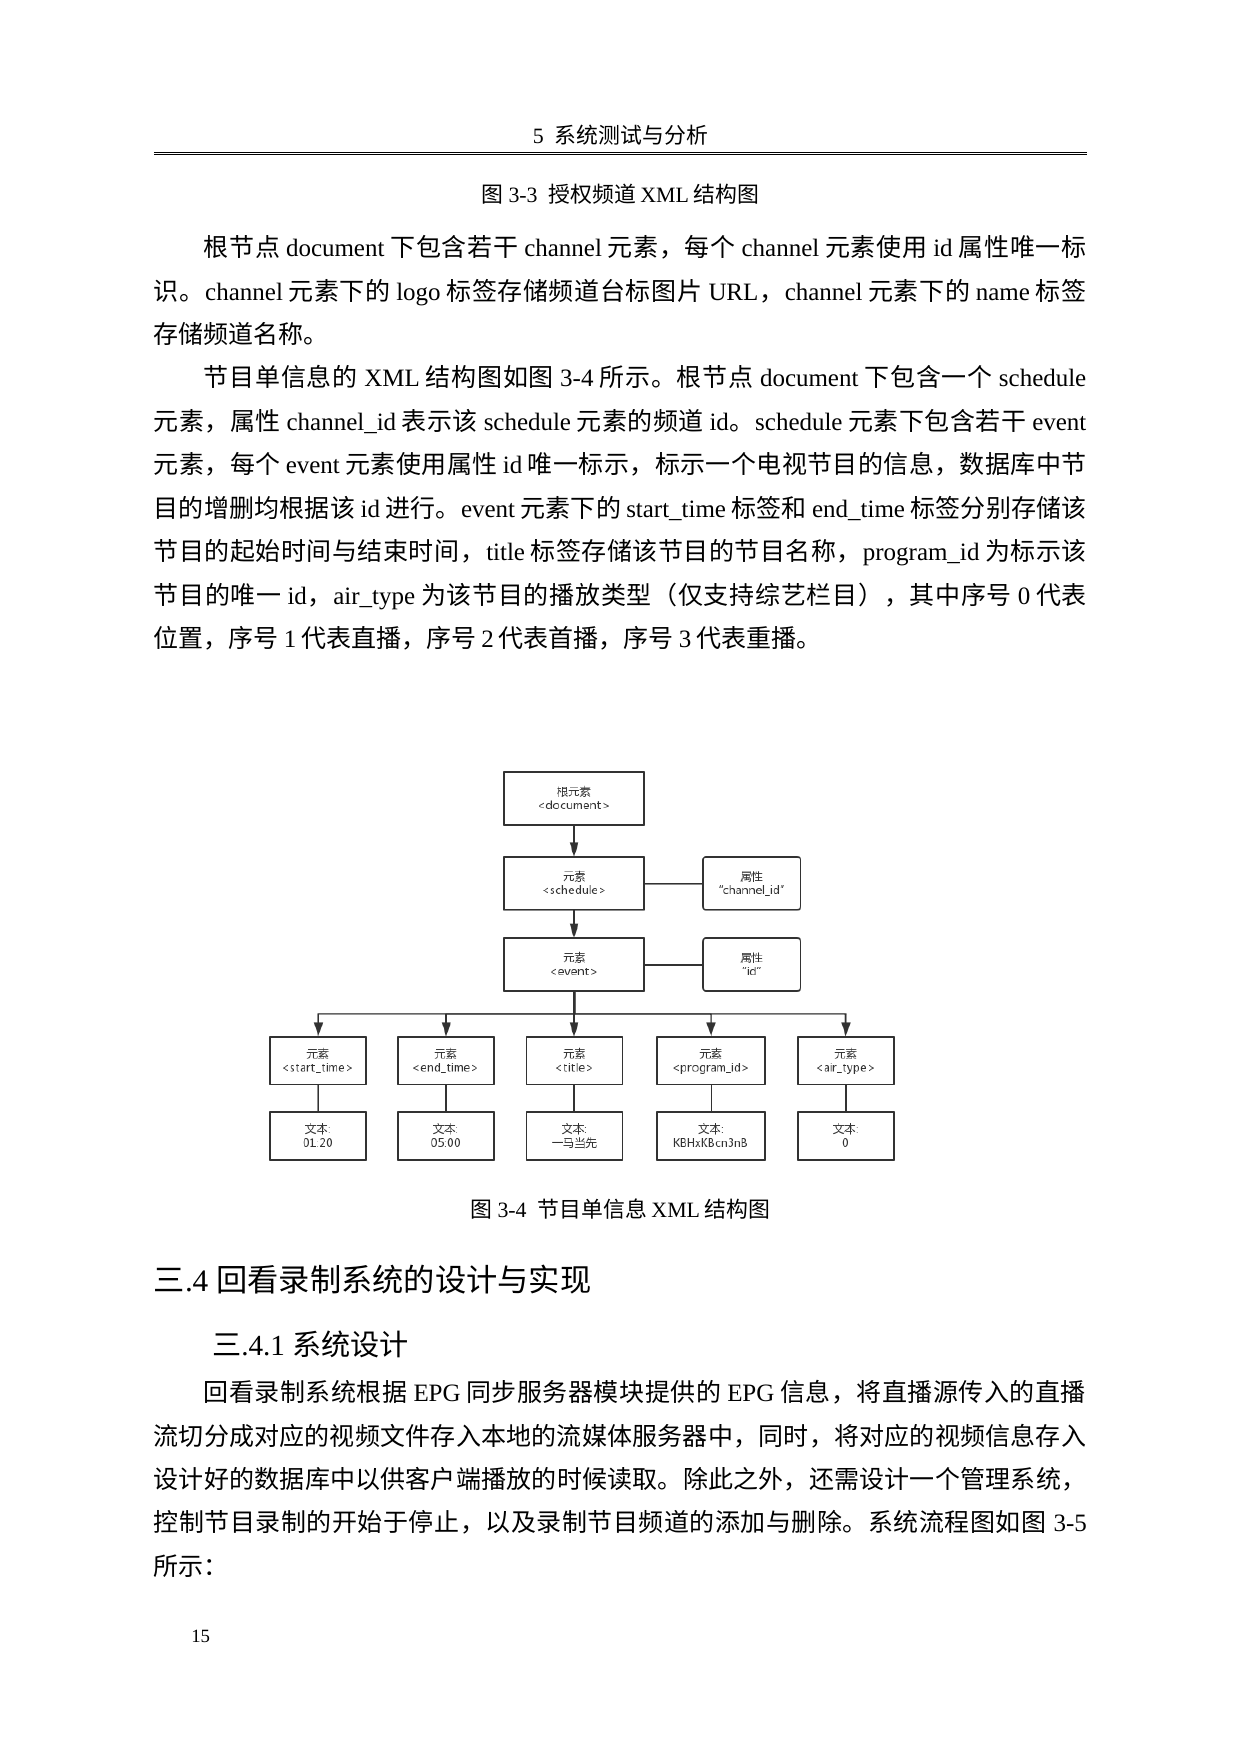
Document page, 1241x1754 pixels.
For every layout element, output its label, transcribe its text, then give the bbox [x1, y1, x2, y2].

text 图 3-3 授权频道XML结构图 [153, 177, 1087, 209]
subtitle 回看录制系统的设计与实现 [153, 1255, 1087, 1300]
picture [228, 731, 921, 1187]
subtitle 系统设计 [153, 1322, 1087, 1364]
text 根节点document下包含若干channel元素，每个channel元素使用id属性唯一标识。channel元素下的logo标签存储频道台标图片URL，channel元素下的name标签存储频道名称。 [153, 228, 1087, 351]
text 图 3-4 节目单信息XML结构图 [153, 1192, 1087, 1224]
text 节目单信息的XML结构图如图3-4所示。根节点document下包含一个schedule元素，属性channel_id表示该schedule元素的频道id。schedule元素下包含若干event元素，每个event元素使用属性id唯一标示，标示一个电视节目的信息，数据库中节目的增删均根据该id进行。event元素下的start_time标签和end_time标签分别存储该节目的起始时间与结束时间，title标签存储该节目的节目名称，program_id为标示该节目的唯一id，air_type为该节目的播放类型（仅支持综艺栏目），其中序号0代表位置，序号1代表直播，序号2代表首播，序号3代表重播。 [153, 358, 1087, 655]
